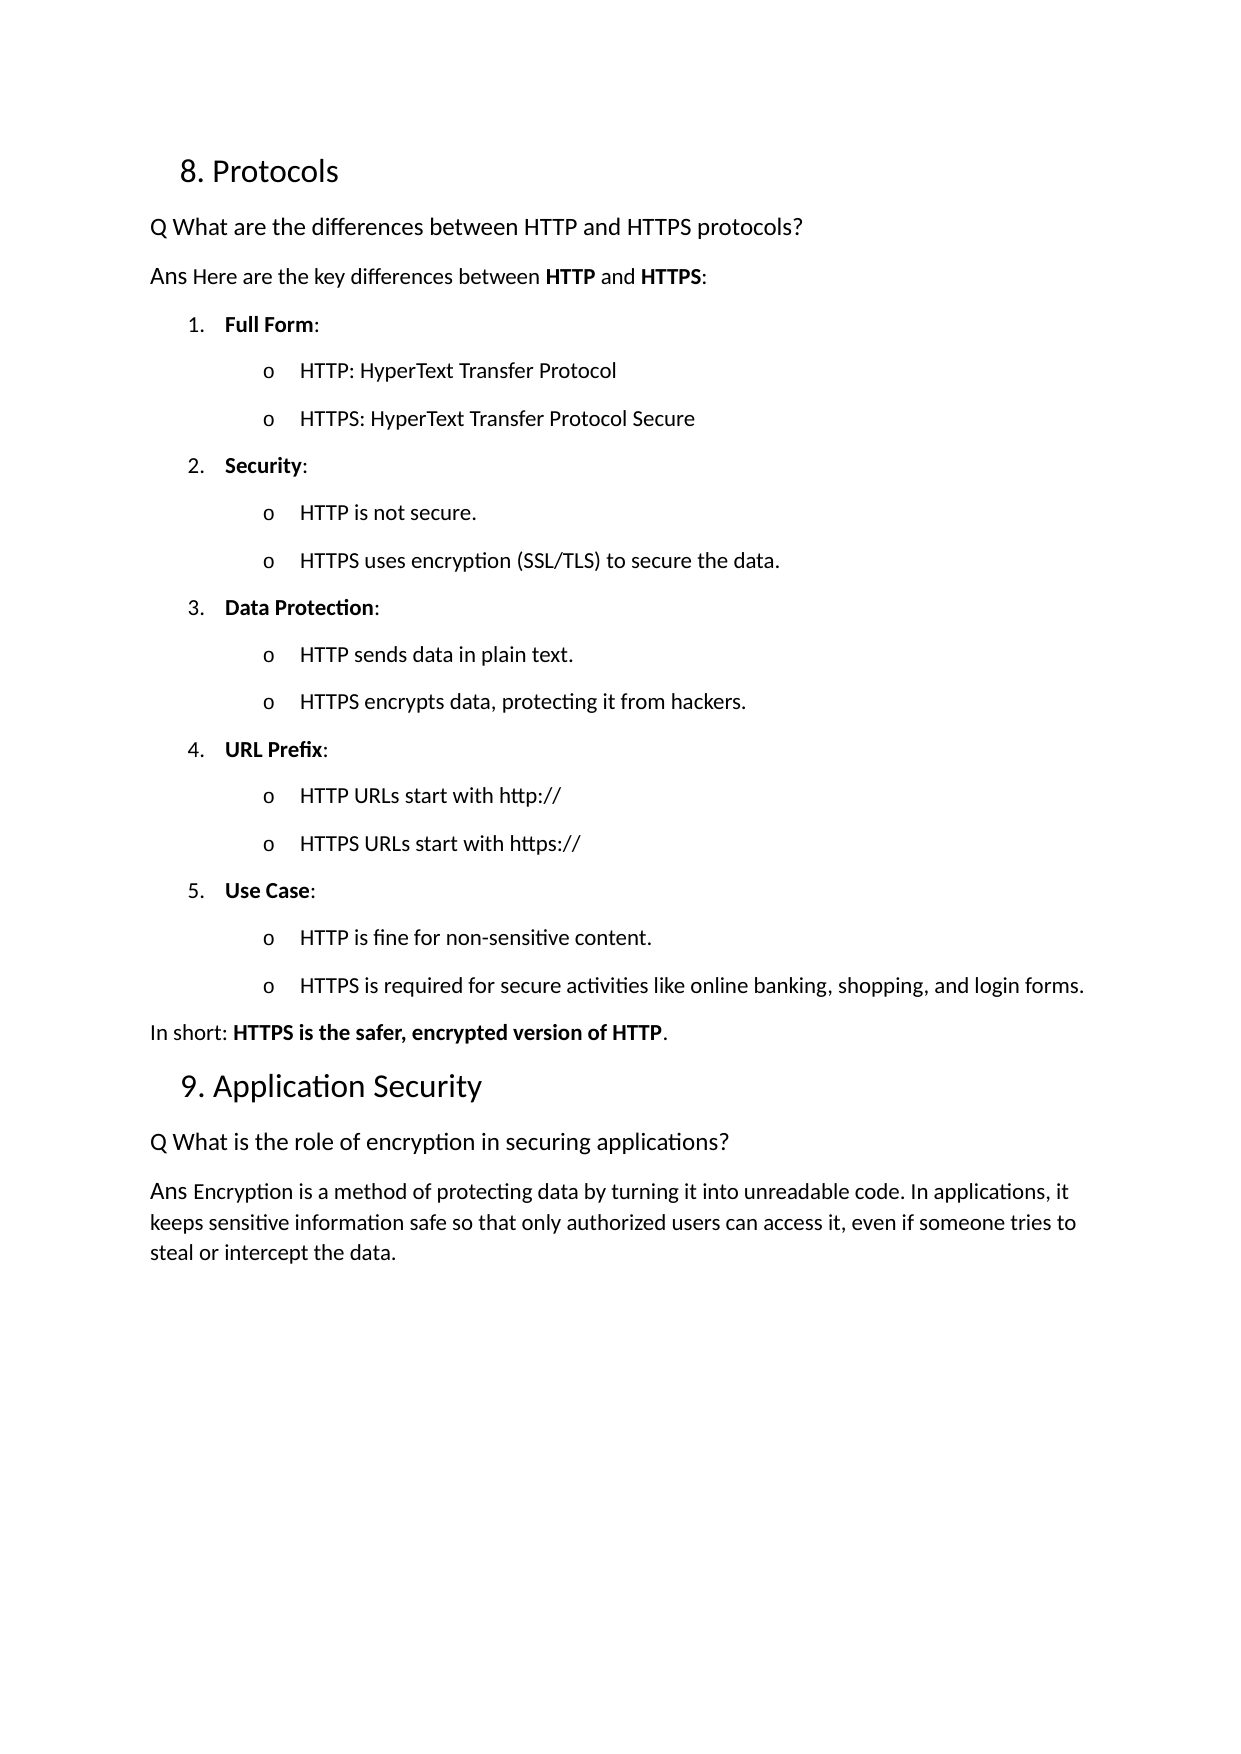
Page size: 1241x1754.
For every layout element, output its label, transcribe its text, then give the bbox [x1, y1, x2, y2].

list Use Case: [187, 876, 1090, 904]
list HTTP is not secure. [262, 498, 1090, 527]
text Ans Here are the key differences between HTTP and HTTPS: [150, 260, 1090, 291]
list HTTPS encrypts data, protecting it from hackers. [262, 687, 1090, 716]
list Full Form: [187, 310, 1090, 338]
text Q What are the differences between HTTP and HTTPS protocols? [150, 211, 1090, 241]
list HTTPS is required for secure activities like online banking, shopping, and login forms. [262, 971, 1090, 999]
list HTTPS: HyperText Transfer Protocol Secure [262, 404, 1090, 433]
text 9. Application Security [150, 1065, 1090, 1106]
list HTTP URLs start with http:// [262, 782, 1090, 810]
list HTTP: HyperText Transfer Protocol [262, 357, 1090, 385]
text In short: HTTPS is the safer, encrypted version of HTTP. [150, 1018, 1090, 1046]
list Data Protection: [187, 593, 1090, 621]
list HTTPS uses encryption (SSL/TLS) to secure the data. [262, 546, 1090, 574]
text Ans Encryption is a method of protecting data by turning it into unreadable code. In applications, it keeps sensitive information safe so that only authorized users can access it, even if someone tries to steal or intercept the data. [150, 1175, 1090, 1266]
list URL Prefix: [187, 735, 1090, 763]
list HTTP is fine for non-sensitive content. [262, 923, 1090, 952]
list HTTPS URLs start with https:// [262, 829, 1090, 858]
text 8. Protocols [179, 150, 1090, 191]
list Security: [187, 451, 1090, 479]
list HTTP sends data in plain text. [262, 640, 1090, 668]
text Q What is the role of encryption in securing applications? [150, 1126, 1090, 1156]
